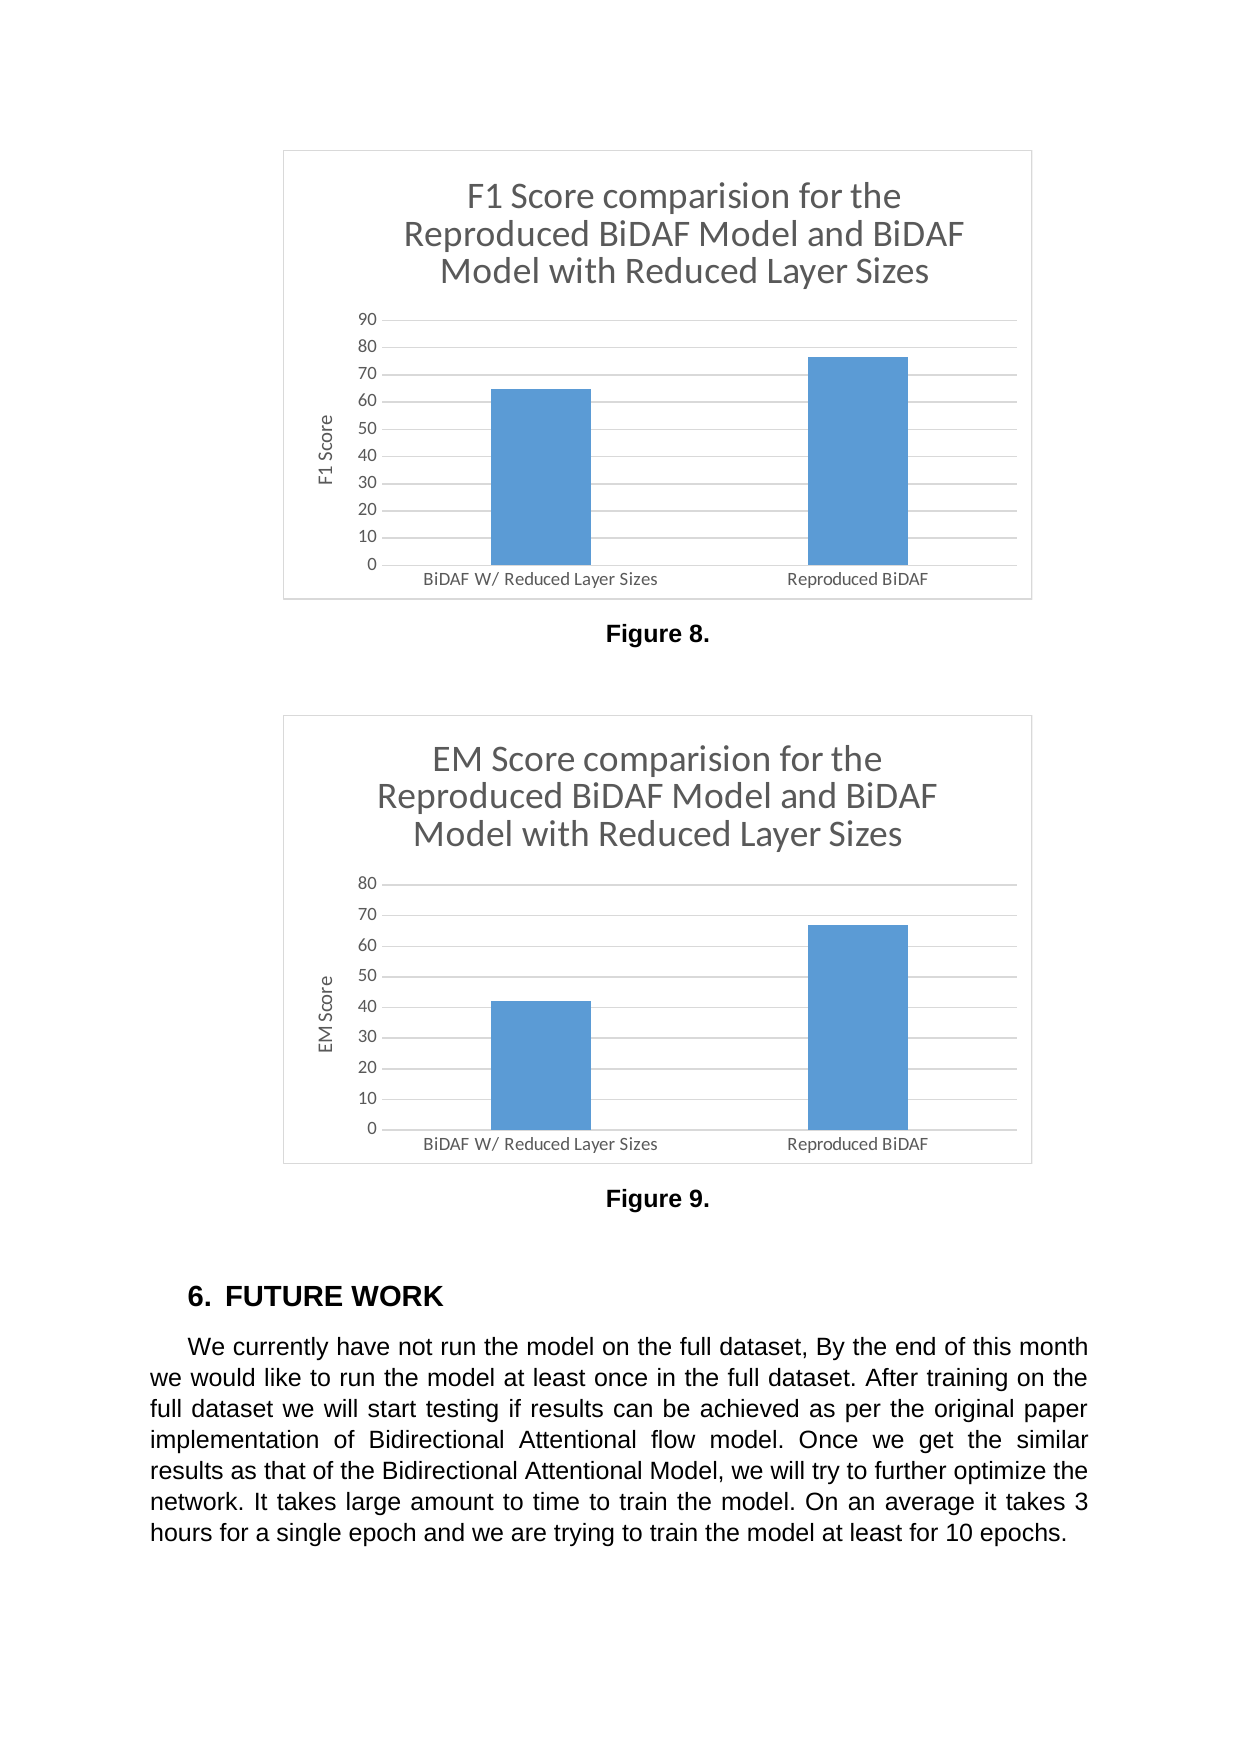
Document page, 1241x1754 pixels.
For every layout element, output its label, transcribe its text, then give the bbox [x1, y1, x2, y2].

list FUTURE WORK [187, 1279, 1090, 1312]
text We currently have not run the model on the full dataset, By the end of this month we would like to run the model at least once in the full dataset. After training on the full dataset we will start testing if results can be achieved as per the original paper implementation of Bidirectional Attentional flow model. Once we get the similar results as that of the Bidirectional Attentional Model, we will try to further optimize the network. It takes large amount to time to train the model. On an average it takes 3 hours for a single epoch and we are trying to train the model at least for 10 epochs. [150, 1332, 1090, 1547]
text Figure 8. [150, 619, 1090, 648]
text Figure 9. [150, 1183, 1090, 1212]
